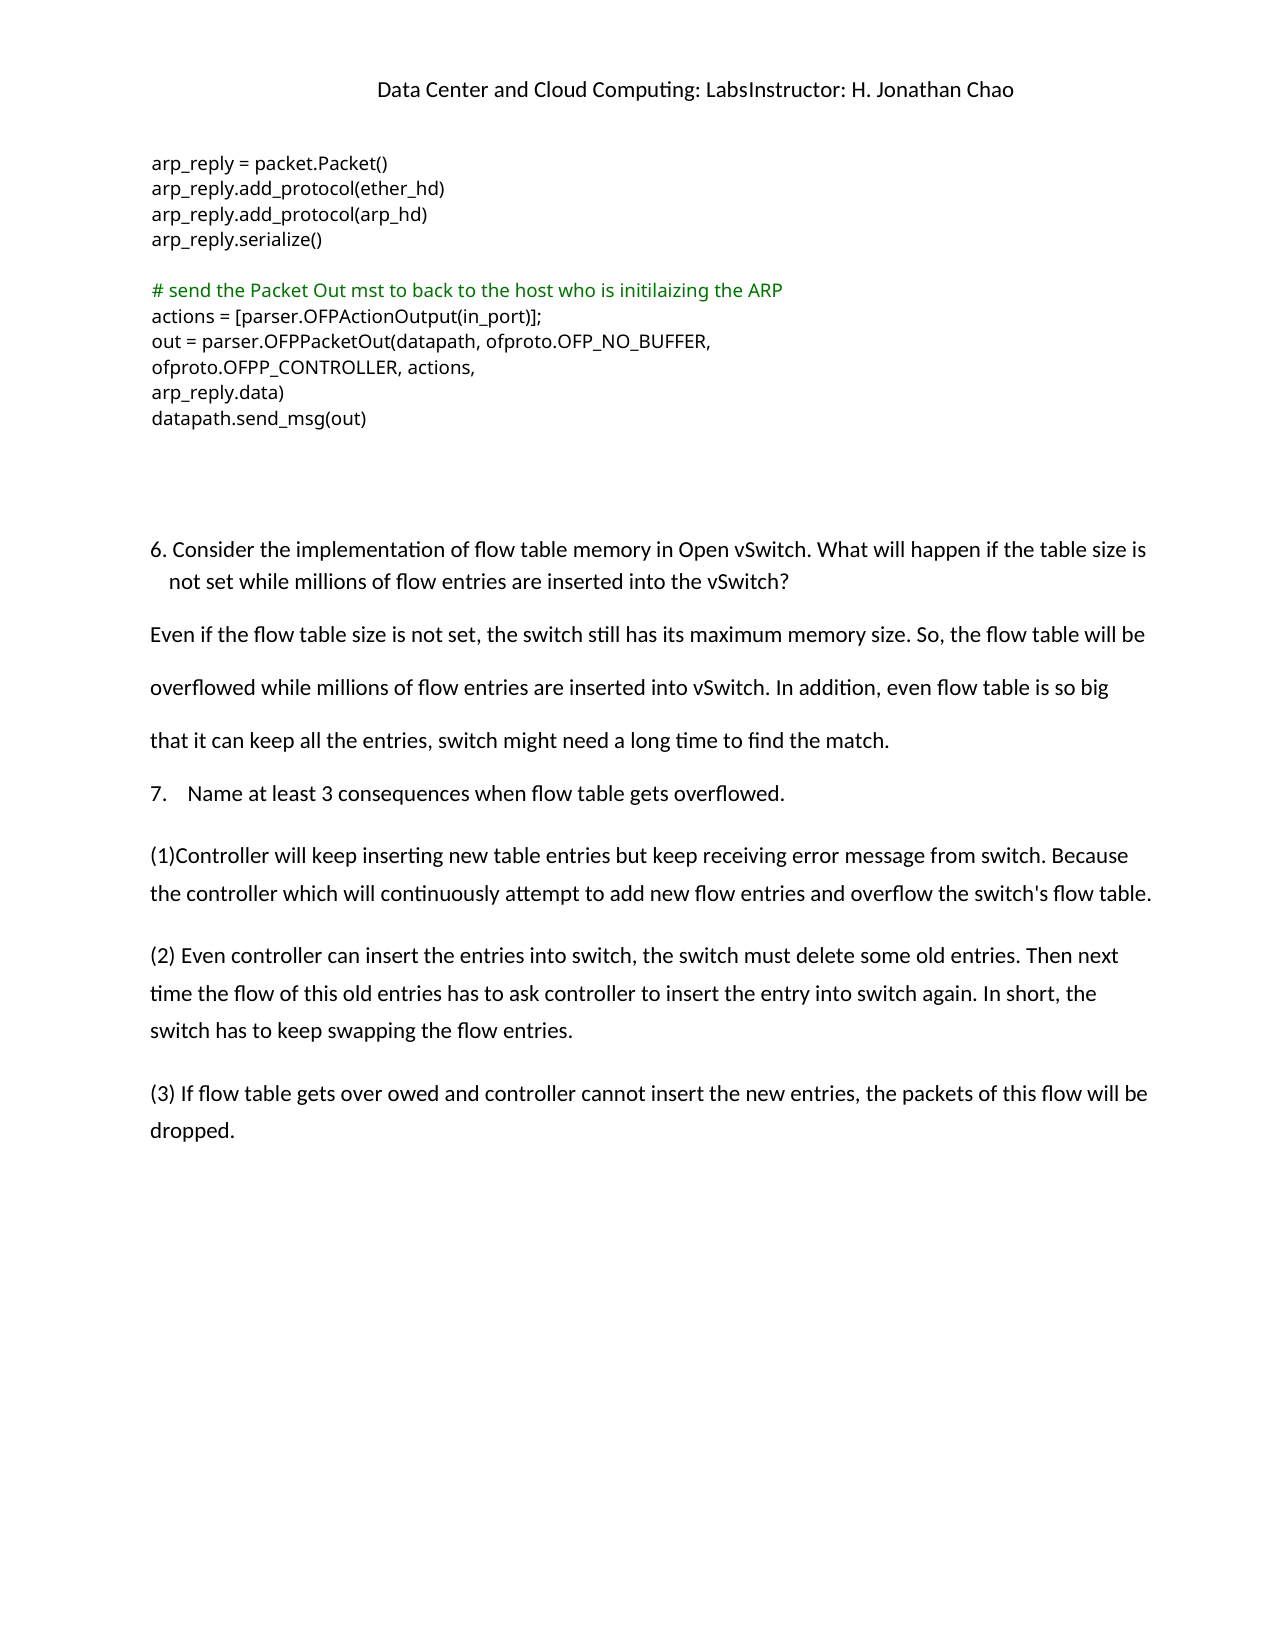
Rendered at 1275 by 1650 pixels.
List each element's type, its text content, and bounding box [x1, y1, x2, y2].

text (3) If flow table gets over owed and controller cannot insert the new entries, the packets of this flow will be dropped. [150, 1069, 1162, 1144]
text Even if the flow table size is not set, the switch still has its maximum memory size. So, the flow table will be [150, 620, 1162, 648]
text overflowed while millions of flow entries are inserted into vSwitch. In addition, even flow table is so big [150, 673, 1162, 701]
list Name at least 3 consequences when flow table gets overflowed. [150, 779, 1162, 807]
text that it can keep all the entries, switch might need a long time to find the match. [150, 726, 1162, 754]
text datapath.send_msg(out) [112, 405, 1162, 431]
text arp_reply.add_protocol(ether_hd) [112, 176, 1162, 201]
text arp_reply = packet.Packet() [112, 150, 1162, 176]
text ofproto.OFPP_CONTROLLER, actions, [112, 354, 1162, 380]
text arp_reply.add_protocol(arp_hd) [112, 201, 1162, 227]
text (1)Controller will keep inserting new table entries but keep receiving error message from switch. Because the controller which will continuously attempt to add new flow entries and overflow the switch's flow table. [150, 832, 1162, 907]
text actions = [parser.OFPActionOutput(in_port)]; [112, 303, 1162, 329]
text out = parser.OFPPacketOut(datapath, ofproto.OFP_NO_BUFFER, [112, 329, 1162, 354]
text arp_reply.serialize() [112, 227, 1162, 252]
text 6. Consider the implementation of flow table memory in Open vSwitch. What will happen if the table size is not set while millions of flow entries are inserted into the vSwitch? [150, 535, 1162, 595]
text (2) Even controller can insert the entries into switch, the switch must delete some old entries. Then next time the flow of this old entries has to ask controller to insert the entry into switch again. In short, the switch has to keep swapping the flow entries. [150, 932, 1162, 1044]
text arp_reply.data) [112, 380, 1162, 405]
text # send the Packet Out mst to back to the host who is initilaizing the ARP [112, 278, 1162, 303]
